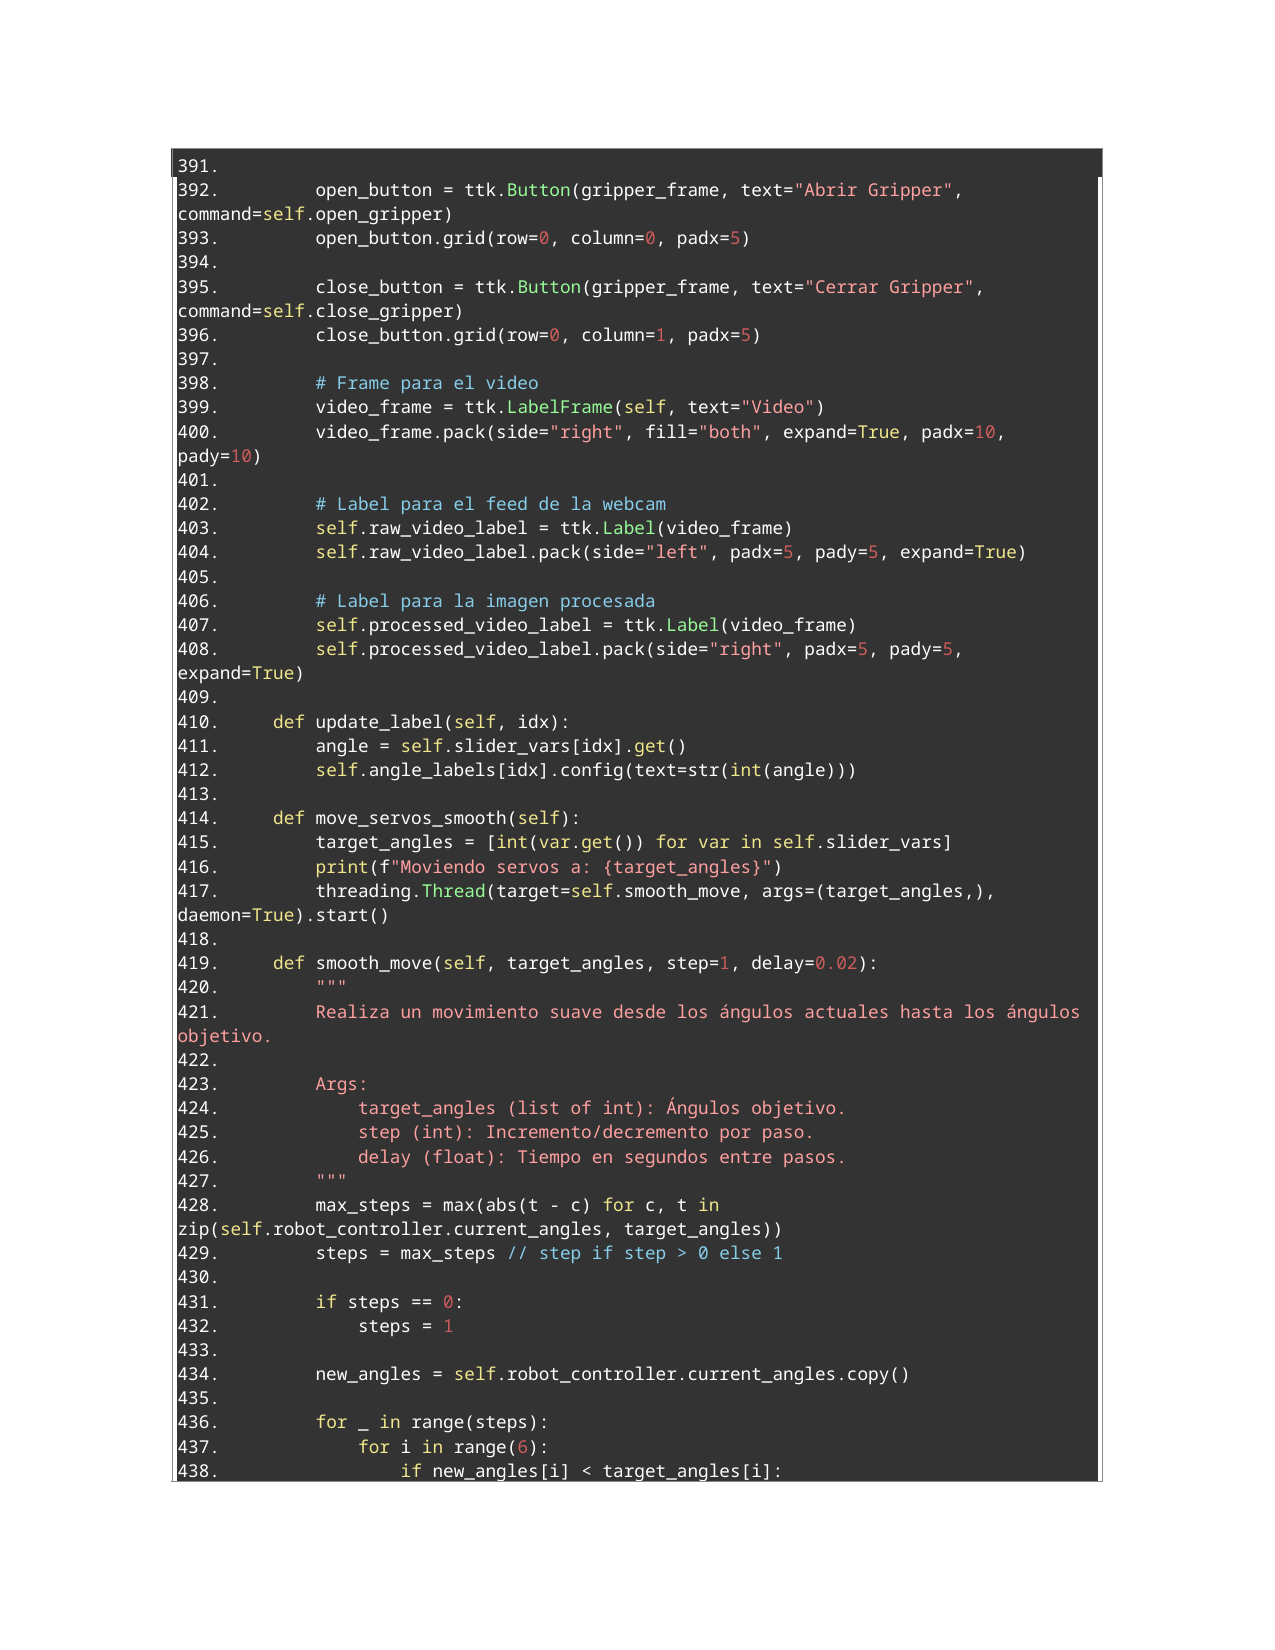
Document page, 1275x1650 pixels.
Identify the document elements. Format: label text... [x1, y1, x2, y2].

text 415. target_angles = [int(var.get()) for var in self.slider_vars] [177, 830, 1098, 854]
text 414. def move_servos_smooth(self): [177, 806, 1098, 830]
text 394. [177, 250, 1098, 274]
text 393. open_button.grid(row=0, column=0, padx=5) [177, 226, 1098, 250]
text 419. def smooth_move(self, target_angles, step=1, delay=0.02): [177, 951, 1098, 975]
text 438. if new_angles[i] < target_angles[i]: [177, 1458, 1098, 1481]
text 401. [177, 467, 1098, 492]
text 397. [177, 347, 1098, 371]
text 407. self.processed_video_label = ttk.Label(video_frame) [177, 612, 1098, 637]
text 423. Args: [177, 1072, 1098, 1096]
text 437. for i in range(6): [177, 1434, 1098, 1458]
text 408. self.processed_video_label.pack(side="right", padx=5, pady=5, expand=True) [177, 637, 1098, 685]
text 424. target_angles (list of int): Ángulos objetivo. [177, 1096, 1098, 1120]
text 429. steps = max_steps // step if step > 0 else 1 [177, 1241, 1098, 1265]
text 391. [173, 149, 1102, 177]
text 396. close_button.grid(row=0, column=1, padx=5) [177, 322, 1098, 347]
text 405. [177, 564, 1098, 588]
text 395. close_button = ttk.Button(gripper_frame, text="Cerrar Gripper", command=self.close_gripper) [177, 274, 1098, 322]
text 421. Realiza un movimiento suave desde los ángulos actuales hasta los ángulos objetivo. [177, 999, 1098, 1047]
text 400. video_frame.pack(side="right", fill="both", expand=True, padx=10, pady=10) [177, 419, 1098, 467]
text 428. max_steps = max(abs(t - c) for c, t in zip(self.robot_controller.current_angles, target_angles)) [177, 1192, 1098, 1241]
text 398. # Frame para el video [177, 371, 1098, 395]
text 416. print(f"Moviendo servos a: {target_angles}") [177, 854, 1098, 878]
text 392. open_button = ttk.Button(gripper_frame, text="Abrir Gripper", command=self.open_gripper) [177, 177, 1098, 226]
text 434. new_angles = self.robot_controller.current_angles.copy() [177, 1362, 1098, 1386]
text 418. [177, 927, 1098, 951]
text 417. threading.Thread(target=self.smooth_move, args=(target_angles,), daemon=True).start() [177, 878, 1098, 927]
text 431. if steps == 0: [177, 1289, 1098, 1313]
text 406. # Label para la imagen procesada [177, 588, 1098, 612]
text 403. self.raw_video_label = ttk.Label(video_frame) [177, 516, 1098, 540]
text 410. def update_label(self, idx): [177, 709, 1098, 733]
text 433. [177, 1337, 1098, 1362]
text 422. [177, 1047, 1098, 1072]
text 426. delay (float): Tiempo en segundos entre pasos. [177, 1144, 1098, 1168]
text 411. angle = self.slider_vars[idx].get() [177, 733, 1098, 757]
text 402. # Label para el feed de la webcam [177, 492, 1098, 516]
text 399. video_frame = ttk.LabelFrame(self, text="Video") [177, 395, 1098, 419]
text 435. [177, 1386, 1098, 1410]
text 427. """ [177, 1168, 1098, 1192]
text 436. for _ in range(steps): [177, 1410, 1098, 1434]
text 425. step (int): Incremento/decremento por paso. [177, 1120, 1098, 1144]
text 432. steps = 1 [177, 1313, 1098, 1337]
text 430. [177, 1265, 1098, 1289]
text 412. self.angle_labels[idx].config(text=str(int(angle))) [177, 757, 1098, 782]
text 413. [177, 782, 1098, 806]
text 404. self.raw_video_label.pack(side="left", padx=5, pady=5, expand=True) [177, 540, 1098, 564]
text 409. [177, 685, 1098, 709]
text 420. """ [177, 975, 1098, 999]
